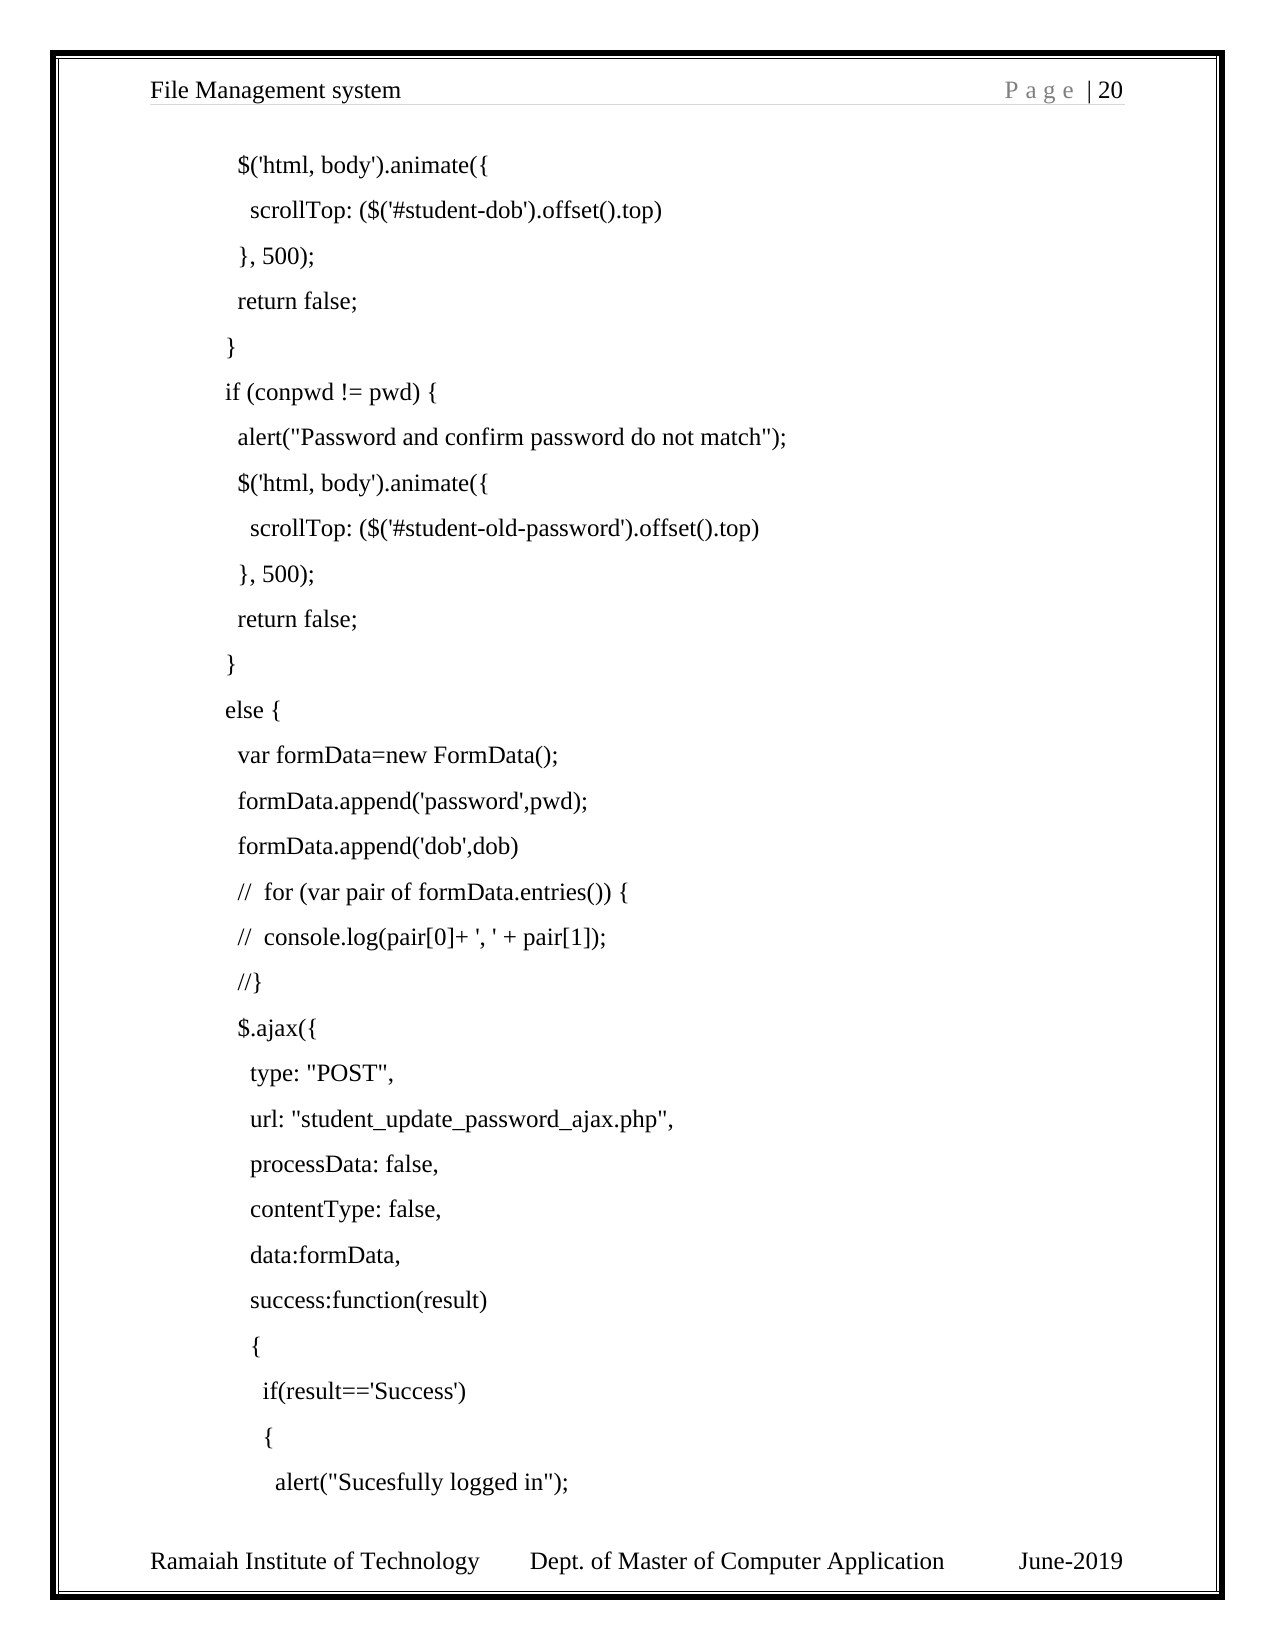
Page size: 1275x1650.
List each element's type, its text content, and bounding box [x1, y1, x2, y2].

text if (conpwd != pwd) { [150, 377, 1125, 406]
text $.ajax({ [150, 1013, 1125, 1042]
text { [150, 1331, 1125, 1359]
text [150, 195, 1125, 224]
text formData.append('password',pwd); [150, 786, 1125, 814]
text // for (var pair of formData.entries()) { [150, 877, 1125, 905]
text $('html, body').animate({ [150, 468, 1125, 497]
text type: "POST", [150, 1058, 1125, 1087]
text }, 500); [150, 241, 1125, 269]
text contentType: false, [150, 1194, 1125, 1223]
text if(result=='Success') [150, 1376, 1125, 1405]
text alert("Password and confirm password do not match"); [150, 422, 1125, 451]
text else { [150, 695, 1125, 724]
text $('html, body').animate({ [150, 150, 1125, 179]
text } [150, 649, 1125, 678]
text url: "student_update_password_ajax.php", [150, 1104, 1125, 1132]
text data:formData, [150, 1240, 1125, 1269]
text } [150, 332, 1125, 360]
text alert("Sucesfully logged in"); [150, 1467, 1125, 1496]
text formData.append('dob',dob) [150, 831, 1125, 860]
text }, 500); [150, 559, 1125, 587]
text // console.log(pair[0]+ ', ' + pair[1]); [150, 922, 1125, 951]
text processData: false, [150, 1149, 1125, 1178]
text //} [150, 967, 1125, 996]
text scrollTop: ($('#student-old-password').offset().top) [150, 513, 1125, 542]
text var formData=new FormData(); [150, 740, 1125, 769]
text return false; [150, 286, 1125, 315]
text { [150, 1422, 1125, 1450]
text return false; [150, 604, 1125, 633]
text success:function(result) [150, 1285, 1125, 1314]
